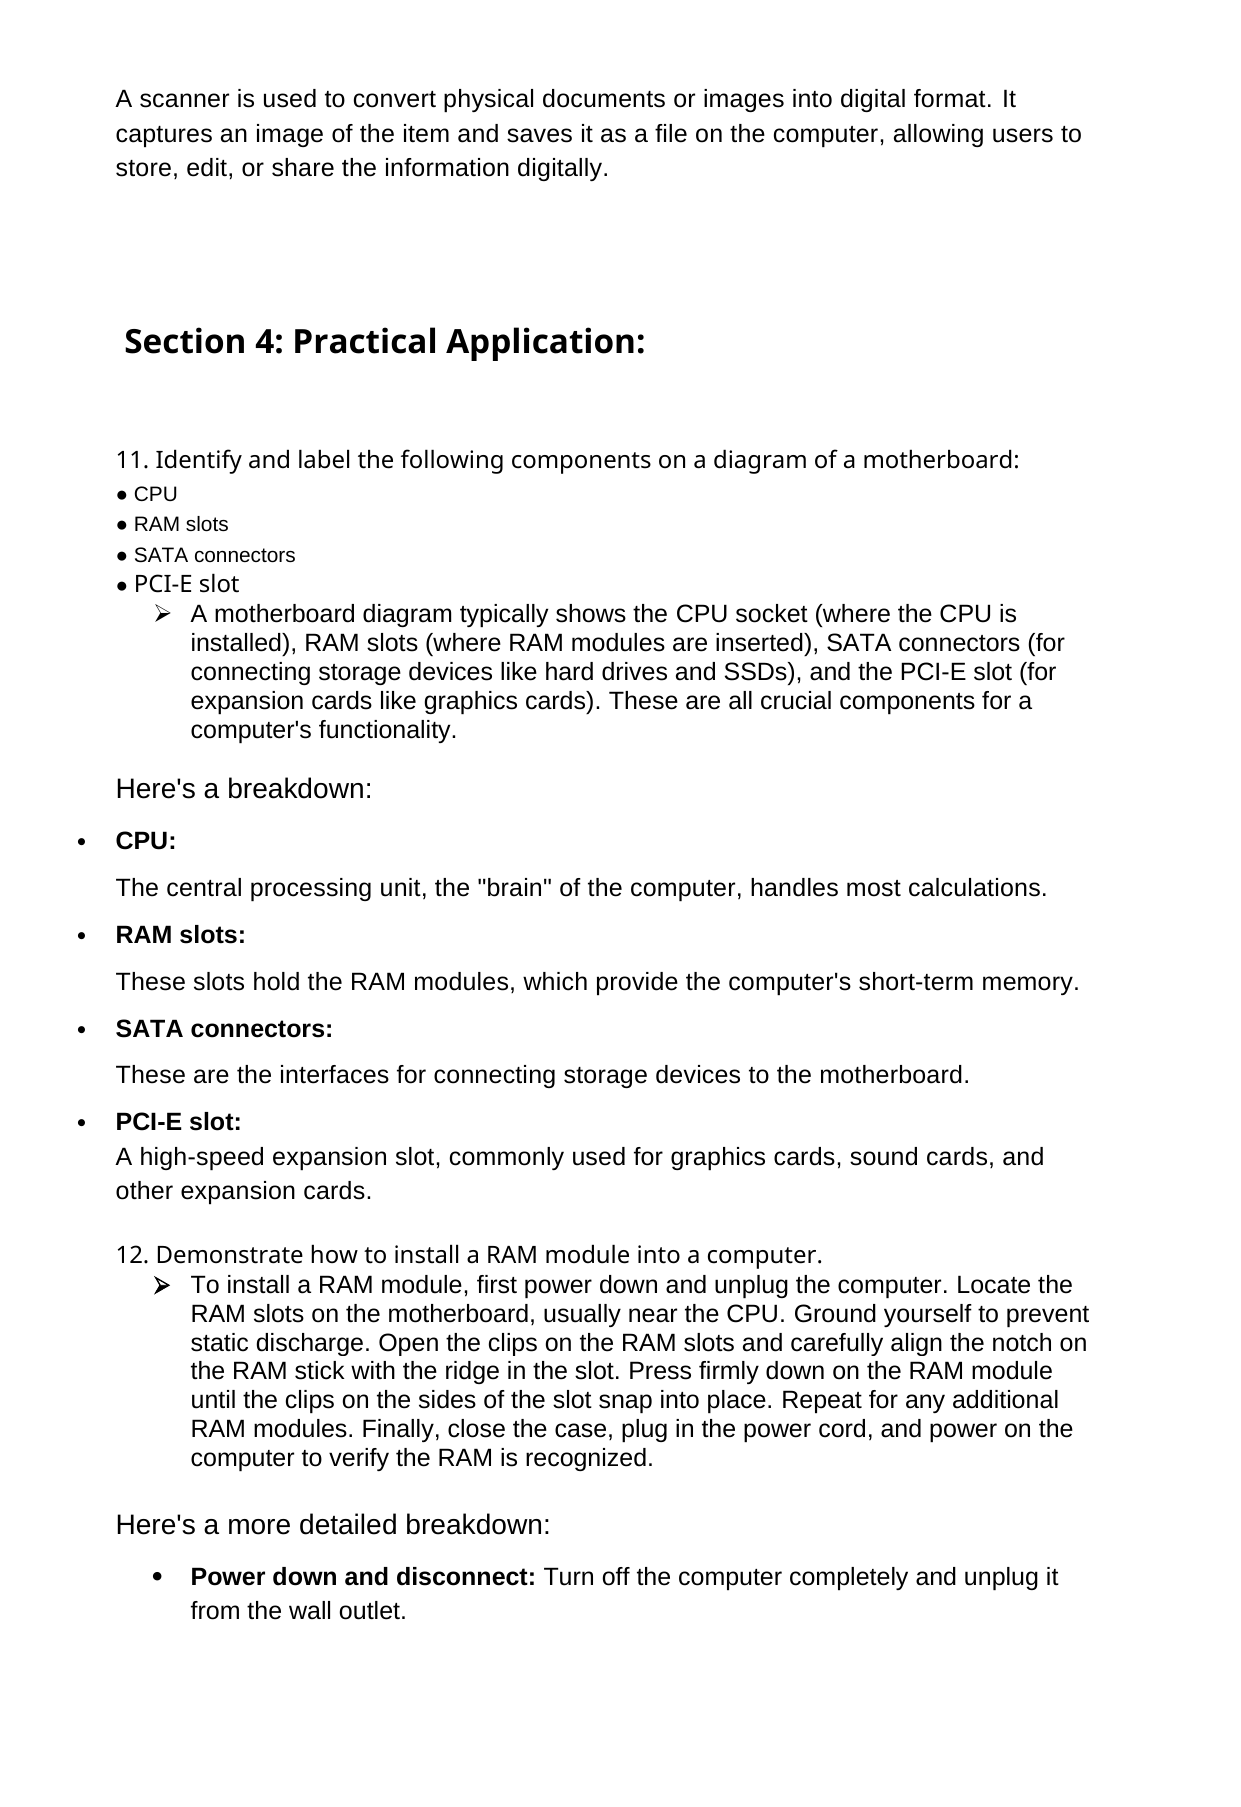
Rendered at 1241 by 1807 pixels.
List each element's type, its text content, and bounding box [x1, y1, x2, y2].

list SATA connectors: [78, 1008, 1100, 1042]
list Power down and disconnect: Turn off the computer completely and unplug it from the wall outlet. [153, 1556, 1100, 1625]
list A motherboard diagram typically shows the CPU socket (where the CPU is installed), RAM slots (where RAM modules are inserted), SATA connectors (for connecting storage devices like hard drives and SSDs), and the PCI-E slot (for expansion cards like graphics cards). These are all crucial components for a computer's functionality. [153, 599, 1100, 743]
text Here's a breakdown: [115, 764, 1100, 805]
text ● RAM slots [115, 512, 1100, 536]
text Section 4: Practical Application: [115, 317, 1100, 363]
text 12. Demonstrate how to install a RAM module into a computer. [115, 1237, 1100, 1270]
list CPU: [78, 820, 1100, 855]
list To install a RAM module, first power down and unplug the computer. Locate the RAM slots on the motherboard, usually near the CPU. Ground yourself to prevent static discharge. Open the clips on the RAM slots and carefully align the notch on the RAM stick with the ridge in the slot. Press firmly down on the RAM module until the clips on the sides of the slot snap into place. Repeat for any additional RAM modules. Finally, close the case, plug in the power cord, and power on the computer to verify the RAM is recognized. [153, 1270, 1100, 1471]
text The central processing unit, the "brain" of the computer, handles most calculations. [115, 867, 1100, 902]
text ● PCI-E slot [115, 567, 1100, 599]
text A high-speed expansion slot, commonly used for graphics cards, sound cards, and other expansion cards. [115, 1136, 1100, 1205]
text ● CPU [115, 482, 1100, 506]
text These are the interfaces for connecting storage devices to the motherboard. [115, 1055, 1100, 1089]
text Here's a more detailed breakdown: [115, 1500, 1100, 1541]
list RAM slots: [78, 914, 1100, 948]
text These slots hold the RAM modules, which provide the computer's short-term memory. [115, 961, 1100, 995]
text ● SATA connectors [115, 543, 1100, 567]
text 11. Identify and label the following components on a diagram of a motherboard: [115, 442, 1100, 475]
text A scanner is used to convert physical documents or images into digital format. It captures an image of the item and saves it as a file on the computer, allowing users to store, edit, or share the information digitally. [115, 79, 1100, 216]
list PCI-E slot: [78, 1102, 1100, 1136]
